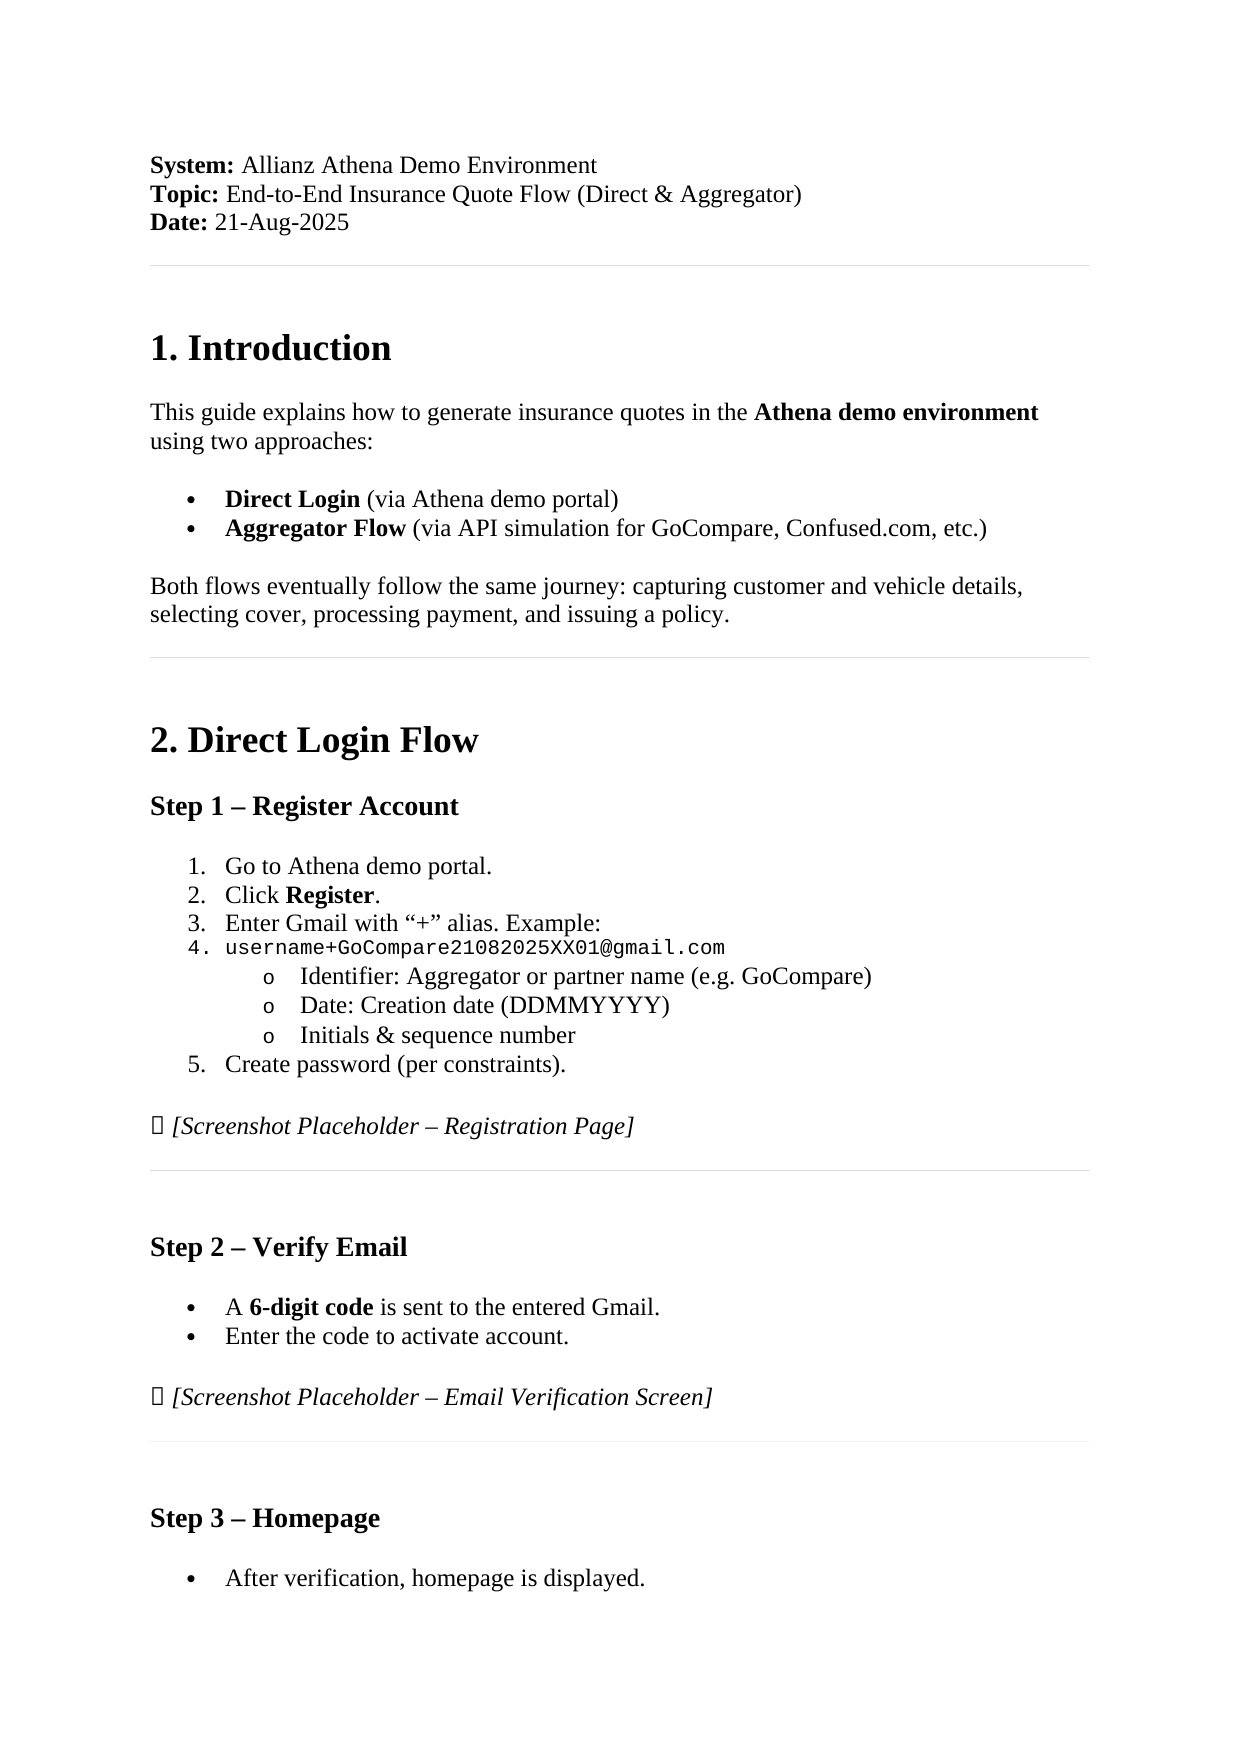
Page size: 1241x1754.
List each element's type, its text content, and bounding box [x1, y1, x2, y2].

list Initials & sequence number [262, 1020, 1090, 1049]
text Step 3 – Homepage [150, 1502, 1090, 1534]
list username+GoCompare21082025XX01@gmail.com [187, 937, 1090, 961]
list Date: Creation date (DDMMYYYY) [262, 990, 1090, 1020]
text 2. Direct Login Flow [150, 717, 1090, 760]
text 1. Introduction [150, 325, 1090, 368]
text Both flows eventually follow the same journey: capturing customer and vehicle details, selecting cover, processing payment, and issuing a policy. [150, 571, 1090, 628]
list Create password (per constraints). [187, 1049, 1090, 1078]
text System: Allianz Athena Demo Environment Topic: End-to-End Insurance Quote Flow (Direct & Aggregator) Date: 21-Aug-2025 [150, 150, 1090, 236]
list Go to Athena demo portal. [187, 851, 1090, 880]
list Aggregator Flow (via API simulation for GoCompare, Confused.com, etc.) [187, 513, 1090, 542]
list Direct Login (via Athena demo portal) [187, 484, 1090, 513]
list Enter the code to activate account. [187, 1321, 1090, 1349]
list Click Register. [187, 880, 1090, 908]
text This guide explains how to generate insurance quotes in the Athena demo environment using two approaches: [150, 397, 1090, 455]
list After verification, homepage is displayed. [187, 1563, 1090, 1592]
list A 6-digit code is sent to the entered Gmail. [187, 1292, 1090, 1321]
text Step 1 – Register Account [150, 789, 1090, 822]
list Enter Gmail with “+” alias. Example: [187, 908, 1090, 937]
list Identifier: Aggregator or partner name (e.g. GoCompare) [262, 961, 1090, 990]
text 📸 [Screenshot Placeholder – Registration Page] [150, 1107, 1090, 1142]
text Step 2 – Verify Email [150, 1230, 1090, 1263]
text 📸 [Screenshot Placeholder – Email Verification Screen] [150, 1379, 1090, 1413]
